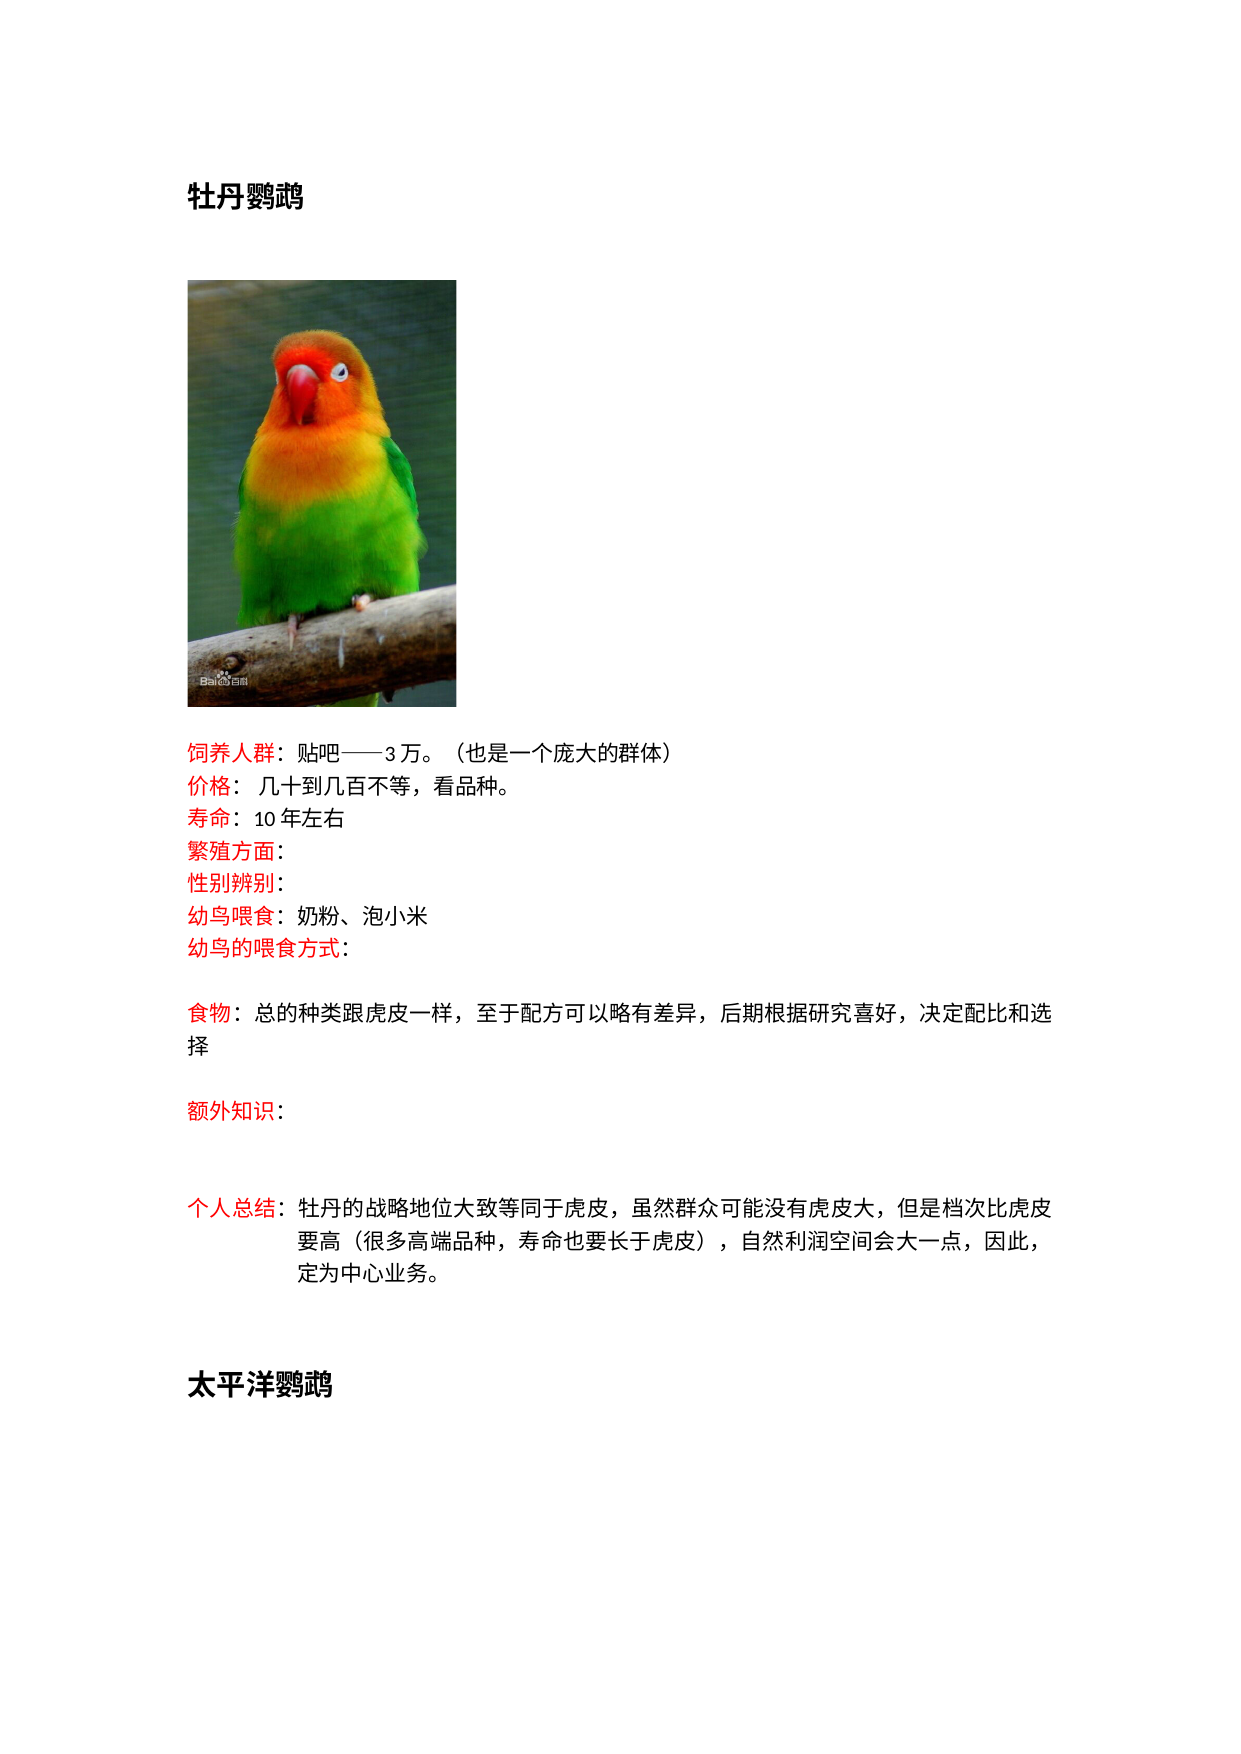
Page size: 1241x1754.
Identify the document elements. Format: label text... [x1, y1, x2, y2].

text 性别辨别： [187, 866, 1053, 898]
text 幼鸟的喂食方式： [187, 931, 1053, 963]
picture [187, 280, 457, 707]
subtitle 牡丹鹦鹉 [187, 162, 1053, 227]
text 额外知识： [187, 1093, 1053, 1126]
text 饲养人群：贴吧——3万。（也是一个庞大的群体） [187, 736, 1053, 768]
text 幼鸟喂食：奶粉、泡小米 [187, 898, 1053, 931]
text 寿命：10年左右 [187, 801, 1053, 833]
text 价格： 几十到几百不等，看品种。 [187, 768, 1053, 801]
text 个人总结：牡丹的战略地位大致等同于虎皮，虽然群众可能没有虎皮大，但是档次比虎皮要高（很多高端品种，寿命也要长于虎皮），自然利润空间会大一点，因此，定为中心业务。 [187, 1191, 1053, 1288]
subtitle 太平洋鹦鹉 [187, 1350, 1053, 1415]
text 食物：总的种类跟虎皮一样，至于配方可以略有差异，后期根据研究喜好，决定配比和选择 [187, 996, 1053, 1061]
text 繁殖方面： [187, 833, 1053, 866]
